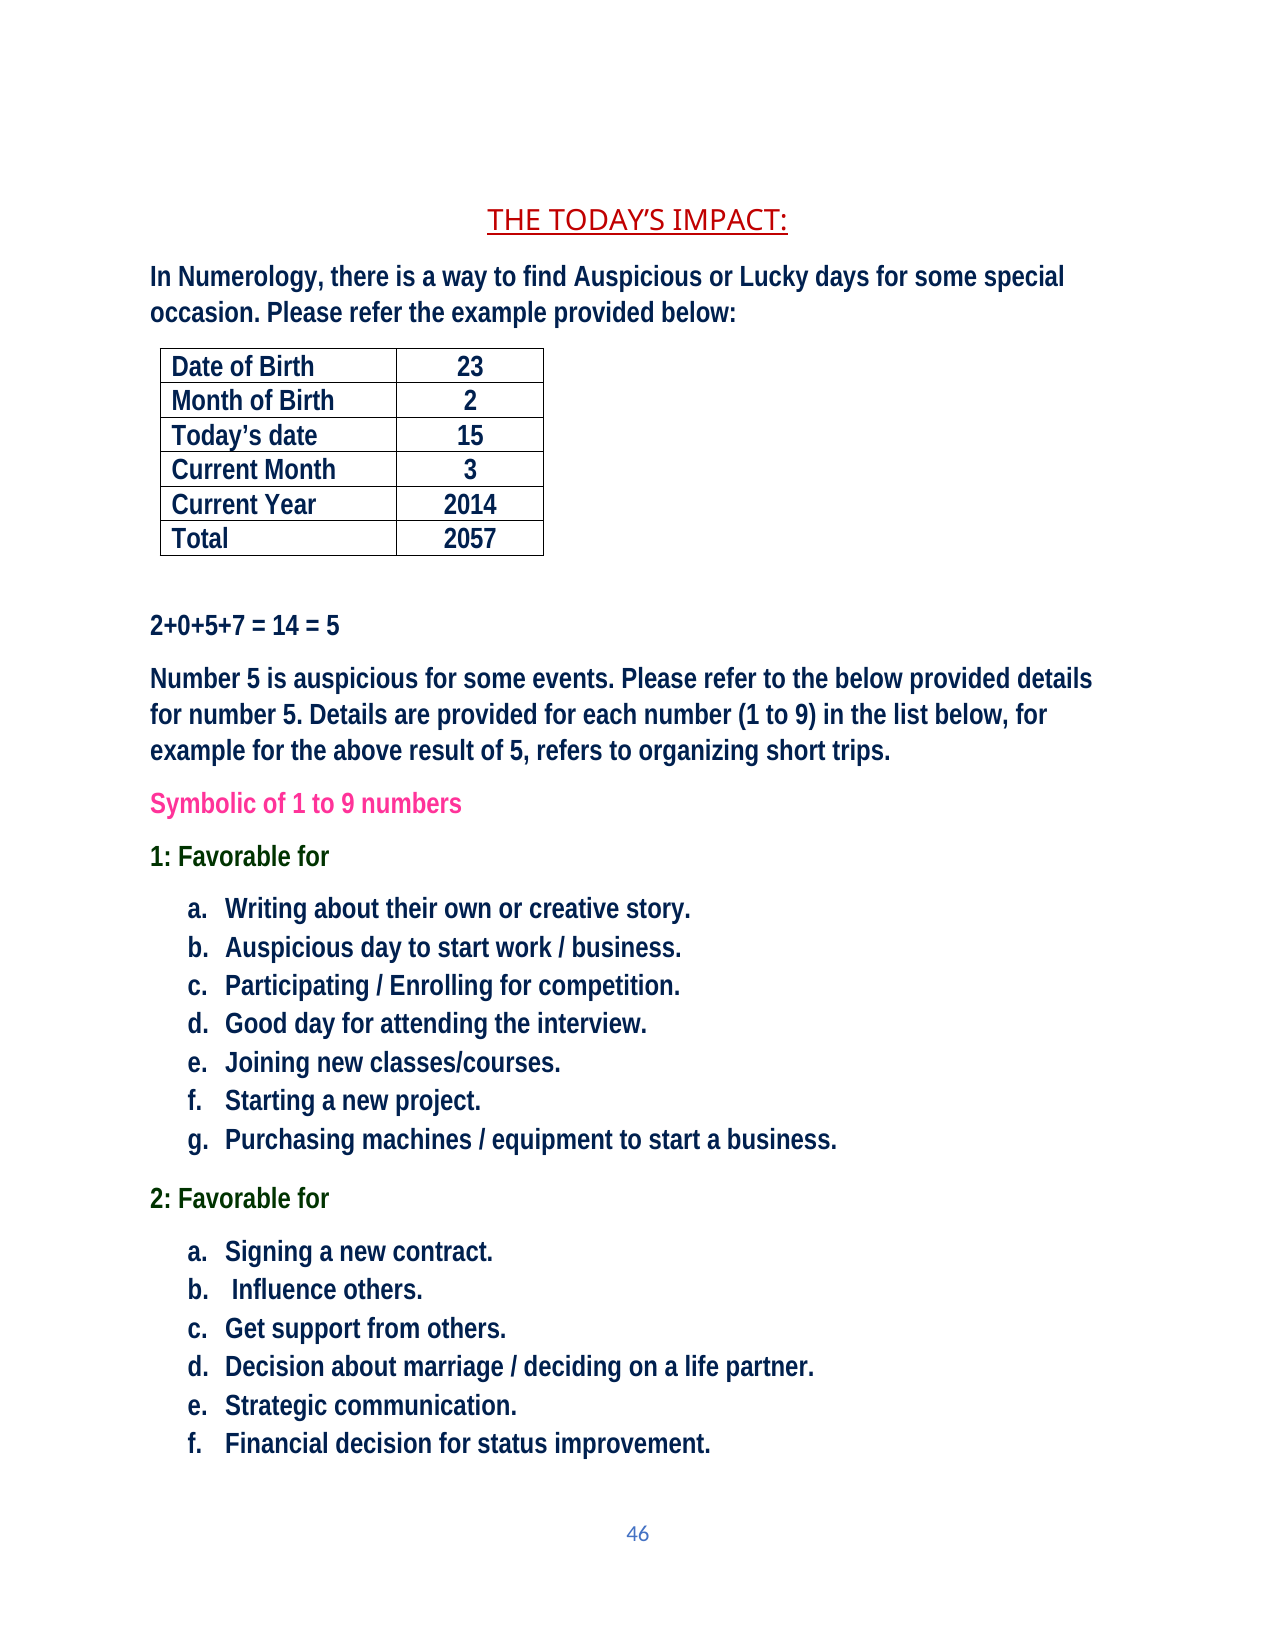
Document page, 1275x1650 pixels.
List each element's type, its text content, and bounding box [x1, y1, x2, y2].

list Get support from others. [187, 1311, 1125, 1344]
list Signing a new contract. [187, 1234, 1125, 1267]
text 2+0+5+7 = 14 = 5 [150, 608, 1125, 642]
table_cell 2 [397, 383, 543, 417]
list Participating / Enrolling for competition. [187, 968, 1125, 1002]
table_cell Current Year [161, 487, 396, 520]
table_cell 2057 [397, 521, 543, 555]
list Auspicious day to start work / business. [187, 930, 1125, 963]
table_cell 2014 [397, 487, 543, 520]
list Financial decision for status improvement. [187, 1426, 1125, 1459]
text 1: Favorable for [150, 839, 1125, 872]
table_cell 3 [397, 452, 543, 486]
text In Numerology, there is a way to find Auspicious or Lucky days for some special occasion. Please refer the example provided below: [150, 259, 1125, 328]
table_header 23 [397, 349, 543, 382]
list Purchasing machines / equipment to start a business. [187, 1122, 1125, 1155]
list Strategic communication. [187, 1388, 1125, 1421]
list Influence others. [187, 1272, 1125, 1306]
table_header Date of Birth [161, 349, 396, 382]
list Joining new classes/courses. [187, 1045, 1125, 1078]
table_cell Today’s date [161, 418, 396, 451]
list Writing about their own or creative story. [187, 891, 1125, 925]
table_cell Total [161, 521, 396, 555]
text Number 5 is auspicious for some events. Please refer to the below provided details for number 5. Details are provided for each number (1 to 9) in the list below, for example for the above result of 5 refers to organizing short trips. [150, 661, 1125, 767]
text 2: Favorable for [150, 1181, 1125, 1215]
table_cell Current Month [161, 452, 396, 486]
list Good day for attending the interview. [187, 1007, 1125, 1040]
table_cell 15 [397, 418, 543, 451]
list Decision about marriage / deciding on a life partner. [187, 1349, 1125, 1383]
list Starting a new project. [187, 1083, 1125, 1117]
text THE TODAYS IMPACT: [150, 199, 1125, 239]
table_cell Month of Birth [161, 383, 396, 417]
text Symbolic of 1 to 9 numbers [150, 786, 1125, 819]
